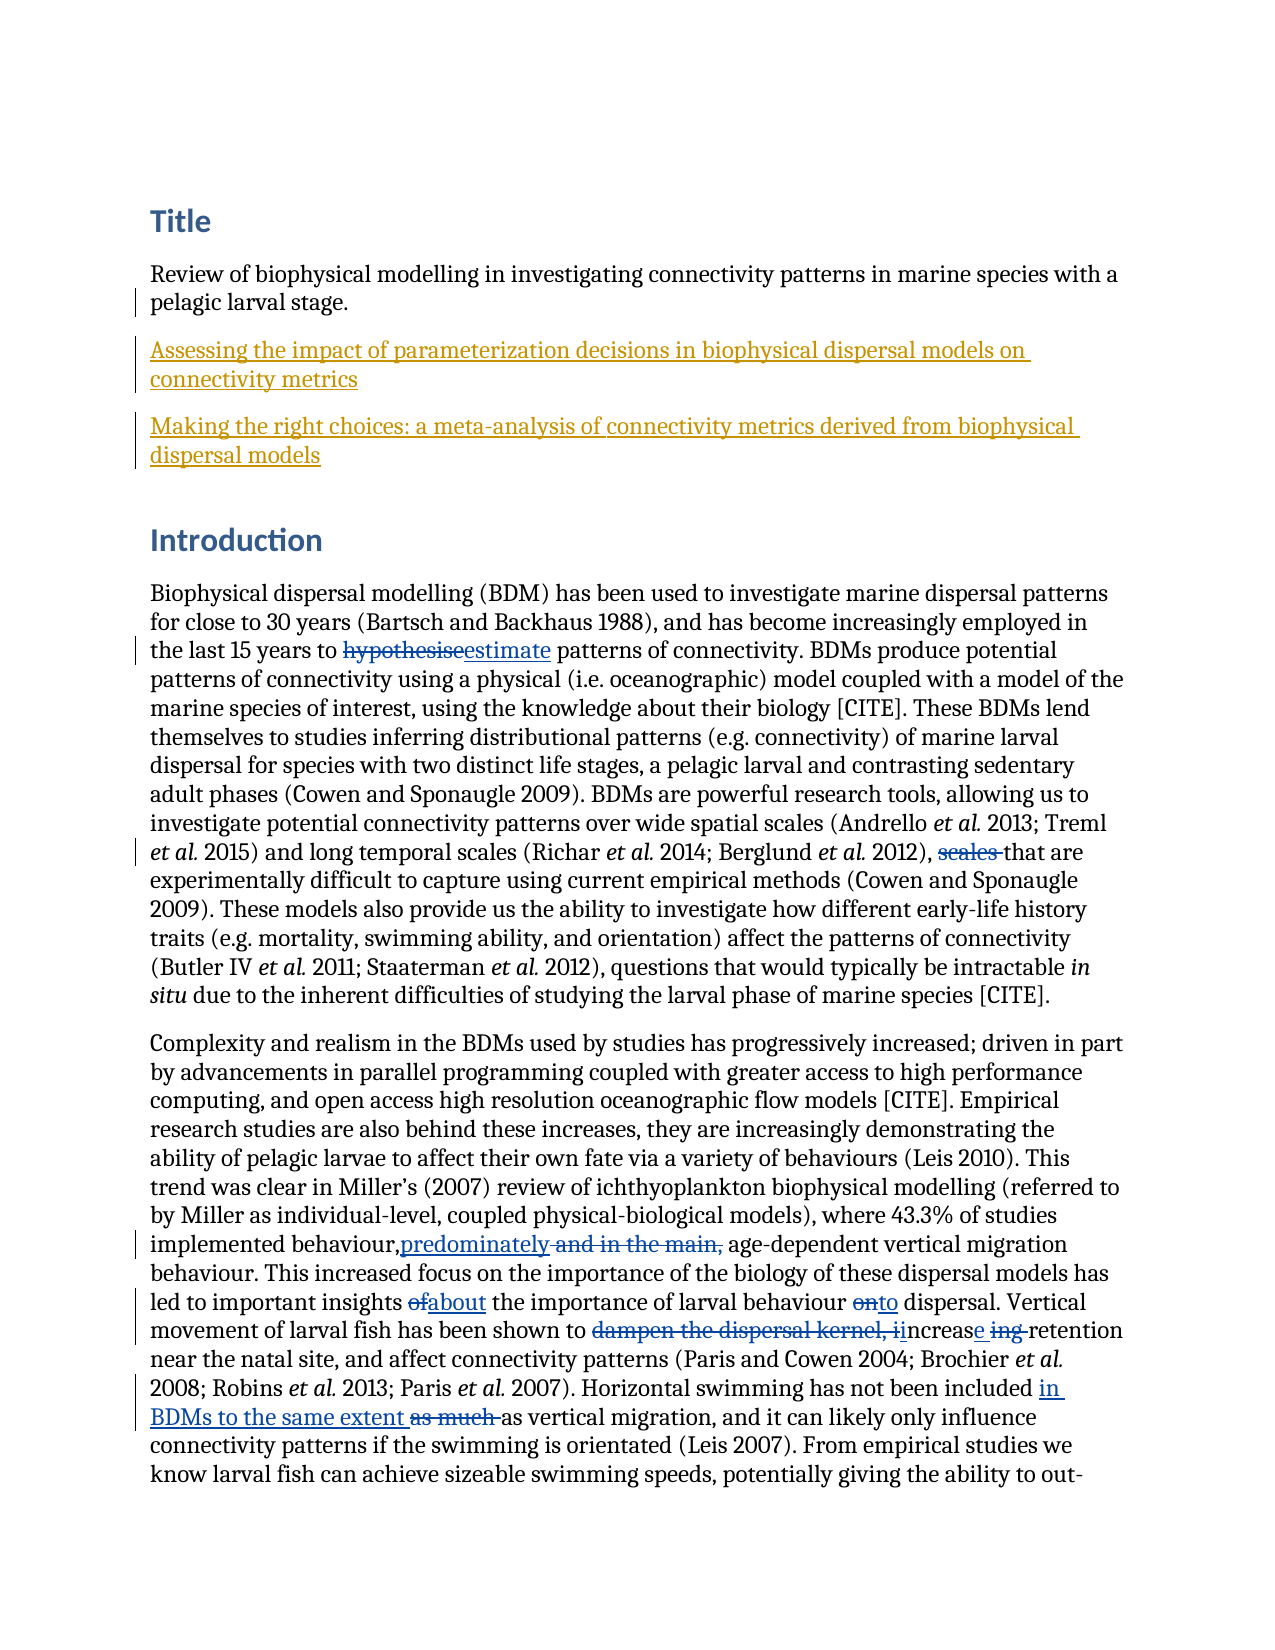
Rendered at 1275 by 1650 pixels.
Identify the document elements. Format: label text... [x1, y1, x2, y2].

text Biophysical dispersal modelling (BDM) has been used to investigate marine dispersal patterns for close to 30 years (Bartsch and Backhaus 1988), and has become increasingly employed in the last 15 years to patterns of connectivity. BDMs produce potential patterns of connectivity using a physical (i.e. oceanographic) model coupled with a model of the marine species of interest, using the knowledge about their biology [CITE]. These BDMs lend themselves to studies inferring distributional patterns (e.g. connectivity) of marine larval dispersal for species with two distinct life stages, a pelagic larval and contrasting sedentary adult phases (Cowen and Sponaugle 2009). BDMs are powerful research tools, allowing us to investigate potential connectivity patterns over wide spatial scales (Andrello et al. 2013; Treml et al. 2015) and long temporal scales (Richar et al. 2014; Berglund et al. 2012), that are experimentally difficult to capture using current empirical methods (Cowen and Sponaugle 2009). These models also provide us the ability to investigate how different early-life history traits (e.g. mortality, swimming ability, and orientation) affect the patterns of connectivity (Butler IV et al. 2011; Staaterman et al. 2012), questions that would typically be intractable in situ due to the inherent difficulties of studying the larval phase of marine species [CITE]. [150, 579, 1125, 1010]
subtitle Title [150, 200, 1125, 241]
subtitle Introduction [150, 519, 1125, 560]
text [150, 1029, 1125, 1489]
text Review of biophysical modelling in investigating connectivity patterns in marine species with a pelagic larval stage. [150, 259, 1125, 317]
